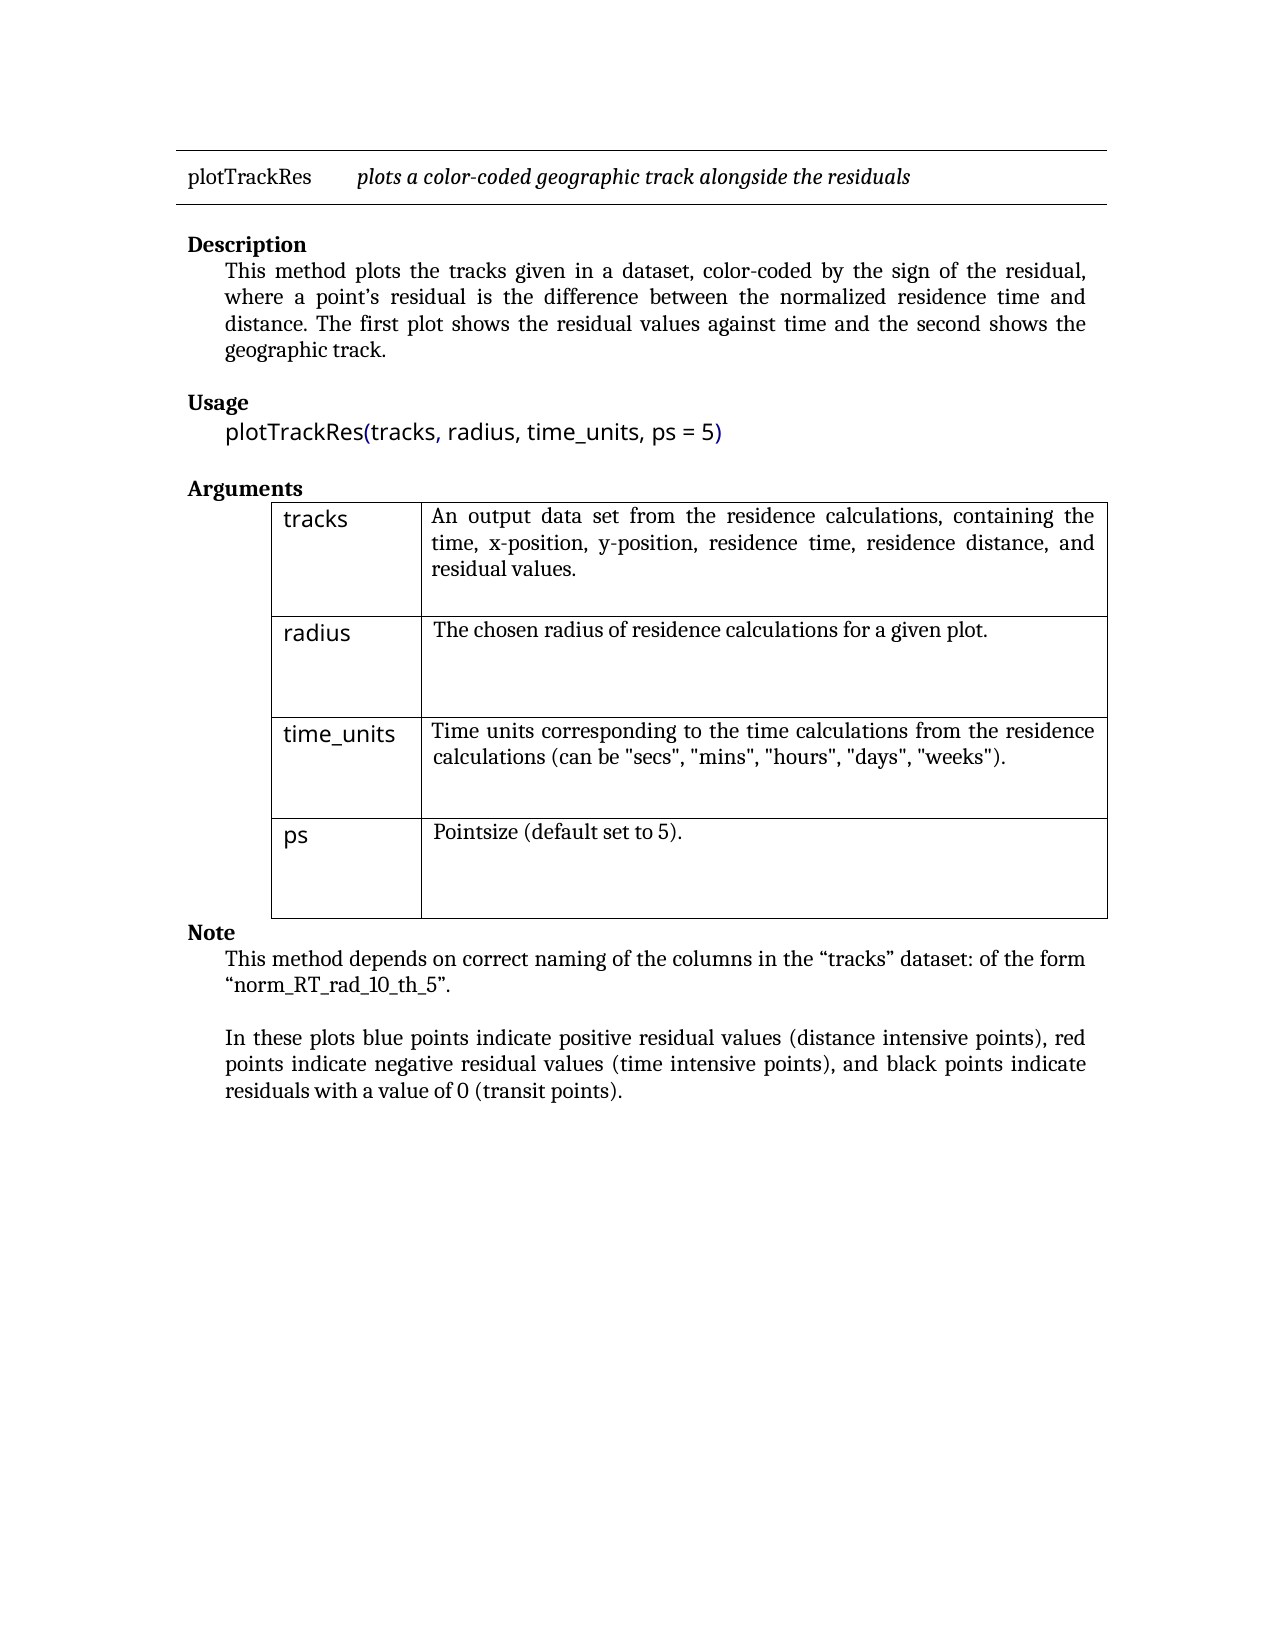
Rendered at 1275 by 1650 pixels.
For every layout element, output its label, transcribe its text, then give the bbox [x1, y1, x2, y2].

text In these plots blue points indicate positive residual values (distance intensive points), red points indicate negative residual values (time intensive points), and black points indicate residuals with a value of 0 (transit points). [225, 1025, 1087, 1104]
text Note [187, 919, 1087, 946]
table_cell Time units corresponding to the time calculations from the residence calculations (can be "secs", "mins", "hours", "days", "weeks"). [422, 718, 1107, 817]
table_cell time_units [272, 718, 421, 817]
table_cell radius [272, 617, 421, 717]
table_cell Pointsize (default set to 5). [422, 819, 1107, 918]
table_header tracks [272, 503, 421, 616]
table_header An output data set from the residence calculations, containing the time, x-position, y-position, residence time, residence distance, and residual values. [422, 503, 1107, 616]
text Usage [187, 389, 1087, 416]
table_cell ps [272, 819, 421, 918]
text Arguments [187, 476, 1087, 502]
text This method depends on correct naming of the columns in the “tracks” dataset: of the form “norm_RT_rad_10_th_5”. [225, 946, 1087, 998]
table_cell The chosen radius of residence calculations for a given plot. [422, 617, 1107, 717]
text plotTrackRes(tracks, radius, time_units, ps = 5) [187, 416, 1087, 447]
table_header plotTrackRes plots a color-coded geographic track alongside the residuals [176, 151, 1107, 204]
text Description [187, 231, 1087, 258]
text This method plots the tracks given in a dataset, color-coded by the sign of the residual, where a point’s residual is the difference between the normalized residence time and distance. The first plot shows the residual values against time and the second shows the geographic track. [225, 258, 1087, 363]
